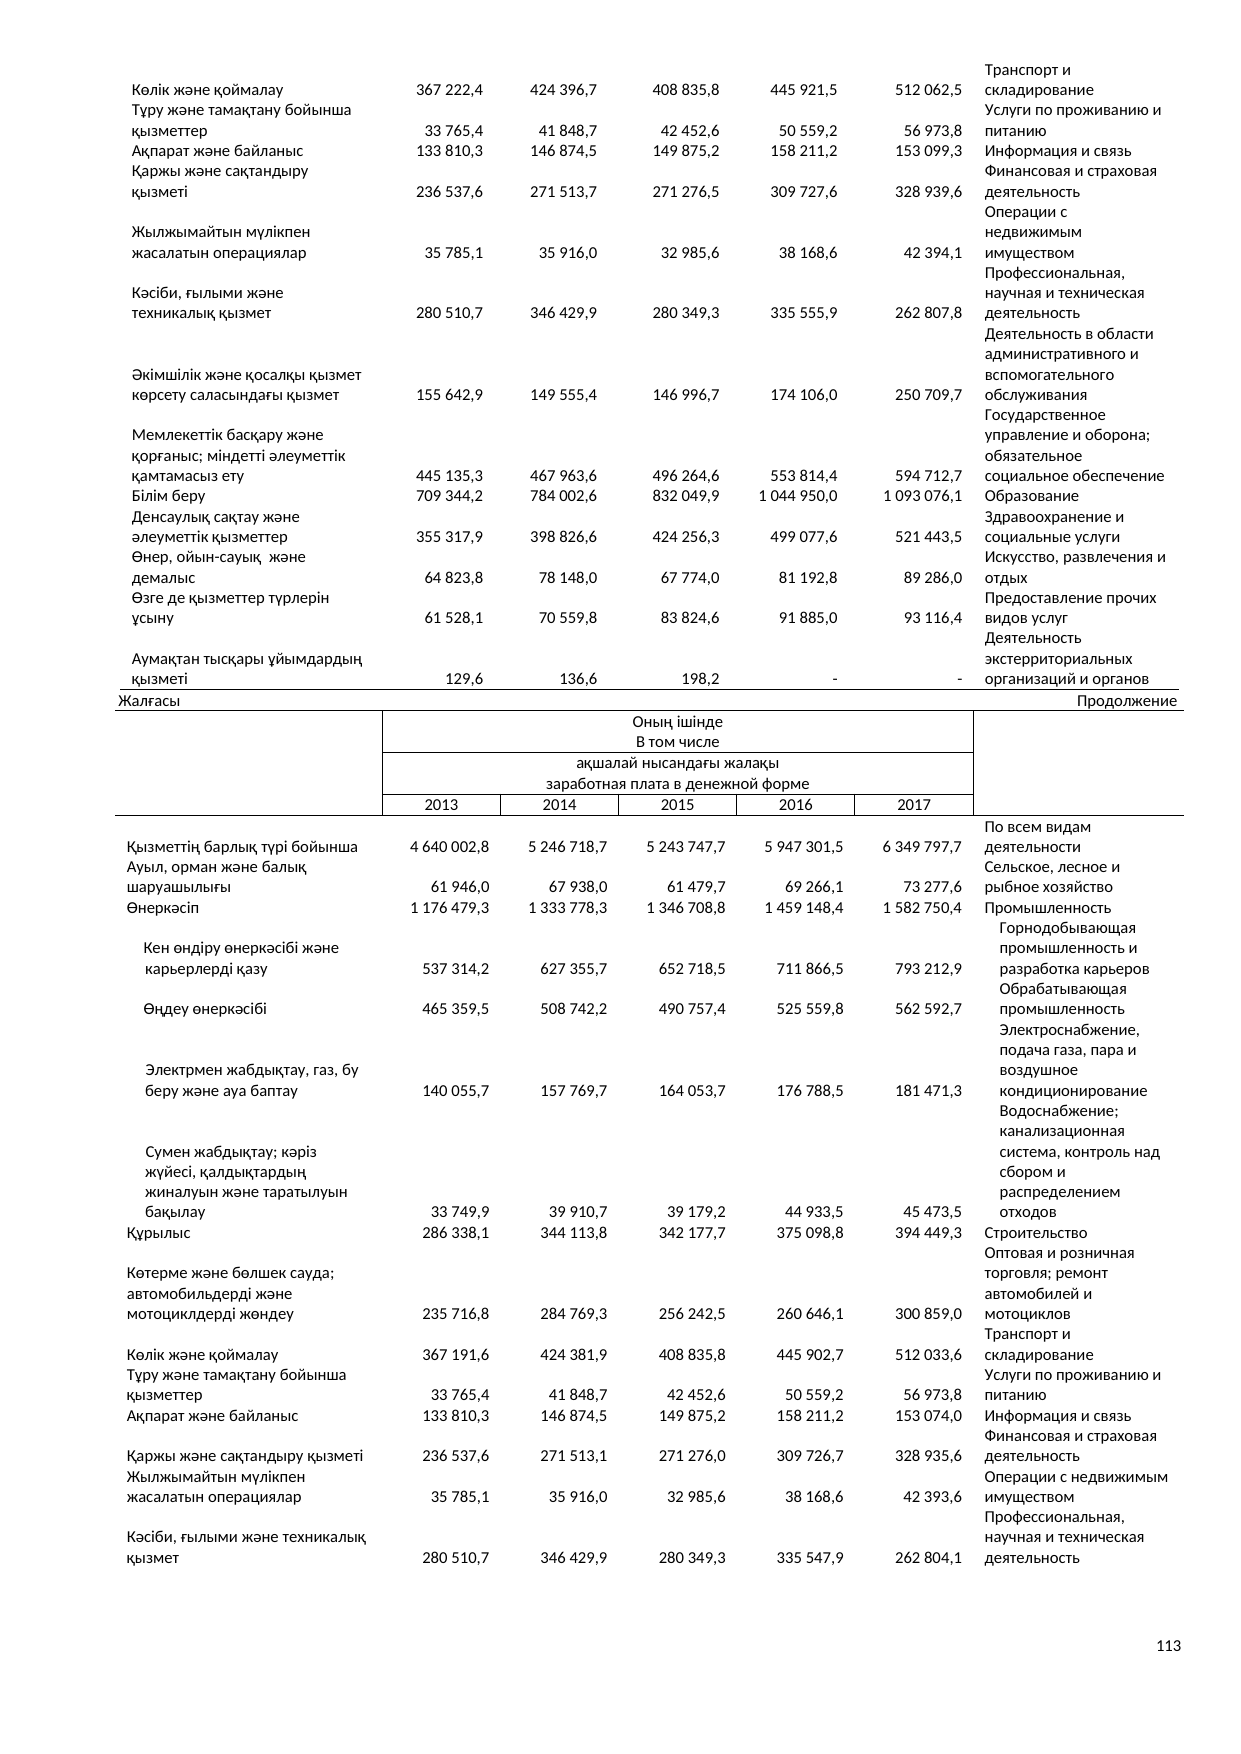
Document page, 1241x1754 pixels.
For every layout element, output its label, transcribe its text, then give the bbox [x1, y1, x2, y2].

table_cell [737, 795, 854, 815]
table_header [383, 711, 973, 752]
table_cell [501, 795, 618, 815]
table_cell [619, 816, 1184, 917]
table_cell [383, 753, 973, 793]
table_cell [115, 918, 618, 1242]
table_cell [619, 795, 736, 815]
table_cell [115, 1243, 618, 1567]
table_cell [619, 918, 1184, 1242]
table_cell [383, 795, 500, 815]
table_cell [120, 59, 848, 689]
text Жалғасы Продолжение [118, 690, 1181, 710]
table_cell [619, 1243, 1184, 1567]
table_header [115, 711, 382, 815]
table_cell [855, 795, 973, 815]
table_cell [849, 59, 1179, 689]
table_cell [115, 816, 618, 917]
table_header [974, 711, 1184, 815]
